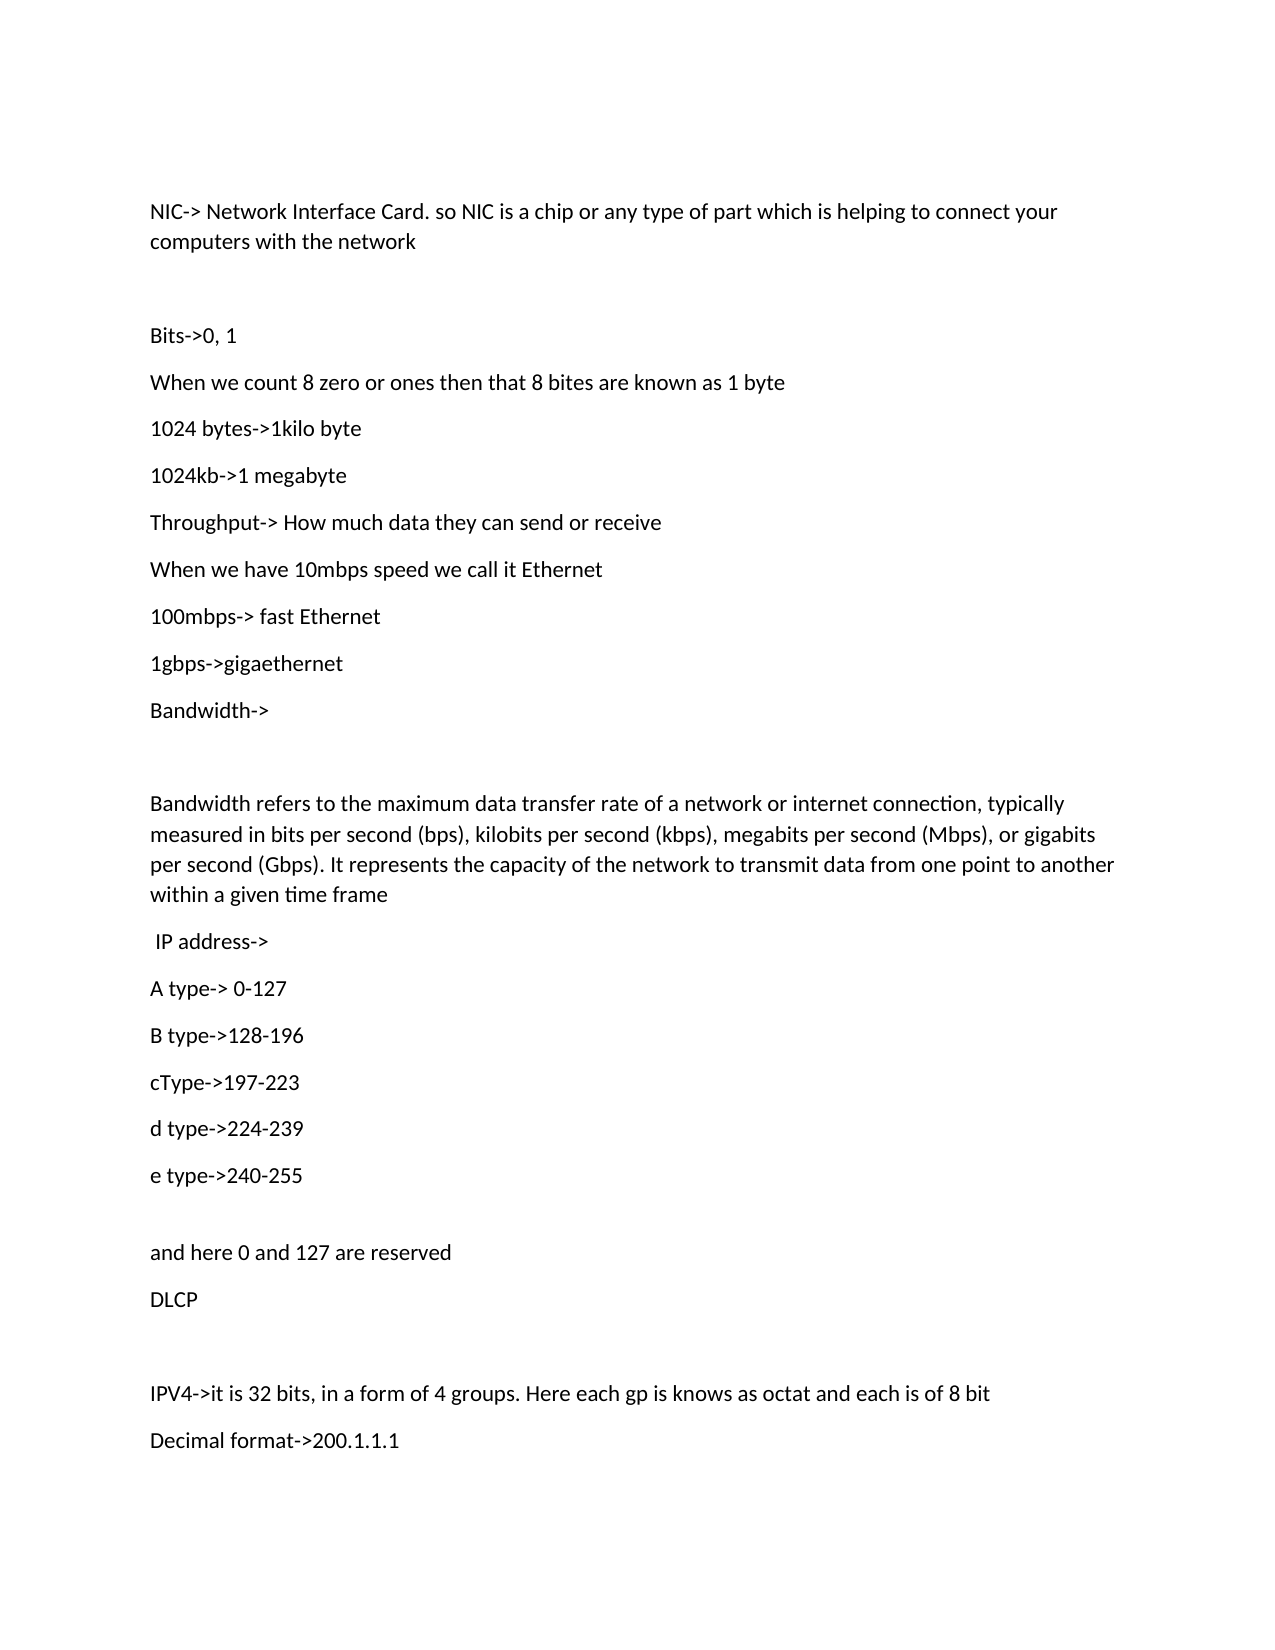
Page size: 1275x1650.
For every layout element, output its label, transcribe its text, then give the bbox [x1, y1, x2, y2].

text d type->224-239 [150, 1114, 1125, 1143]
text IP address-> [150, 927, 1125, 955]
text 1024kb->1 megabyte [150, 461, 1125, 489]
text 1024 bytes->1kilo byte [150, 414, 1125, 443]
text IPV4->it is 32 bits, in a form of 4 groups. Here each gp is knows as octat and each is of 8 bit [150, 1379, 1125, 1407]
text A type-> 0-127 [150, 974, 1125, 1002]
text B type->128-196 [150, 1021, 1125, 1049]
text 100mbps-> fast Ethernet [150, 602, 1125, 630]
text Bandwidth refers to the maximum data transfer rate of a network or internet connection, typically measured in bits per second (bps), kilobits per second (kbps), megabits per second (Mbps), or gigabits per second (Gbps). It represents the capacity of the network to transmit data from one point to another within a given time frame [150, 789, 1125, 908]
text When we have 10mbps speed we call it Ethernet [150, 555, 1125, 583]
text 1gbps->gigaethernet [150, 649, 1125, 677]
text cType->197-223 [150, 1068, 1125, 1096]
text Bits->0, 1 [150, 321, 1125, 349]
text Throughput-> How much data they can send or receive [150, 508, 1125, 536]
text Decimal format->200.1.1.1 [150, 1426, 1125, 1454]
text When we count 8 zero or ones then that 8 bites are known as 1 byte [150, 368, 1125, 396]
text Bandwidth-> [150, 696, 1125, 724]
text and here 0 and 127 are reserved [150, 1238, 1125, 1267]
text DLCP [150, 1285, 1125, 1313]
text e type->240-255 [150, 1161, 1125, 1220]
text NIC-> Network Interface Card. so NIC is a chip or any type of part which is helping to connect your computers with the network [150, 197, 1125, 255]
